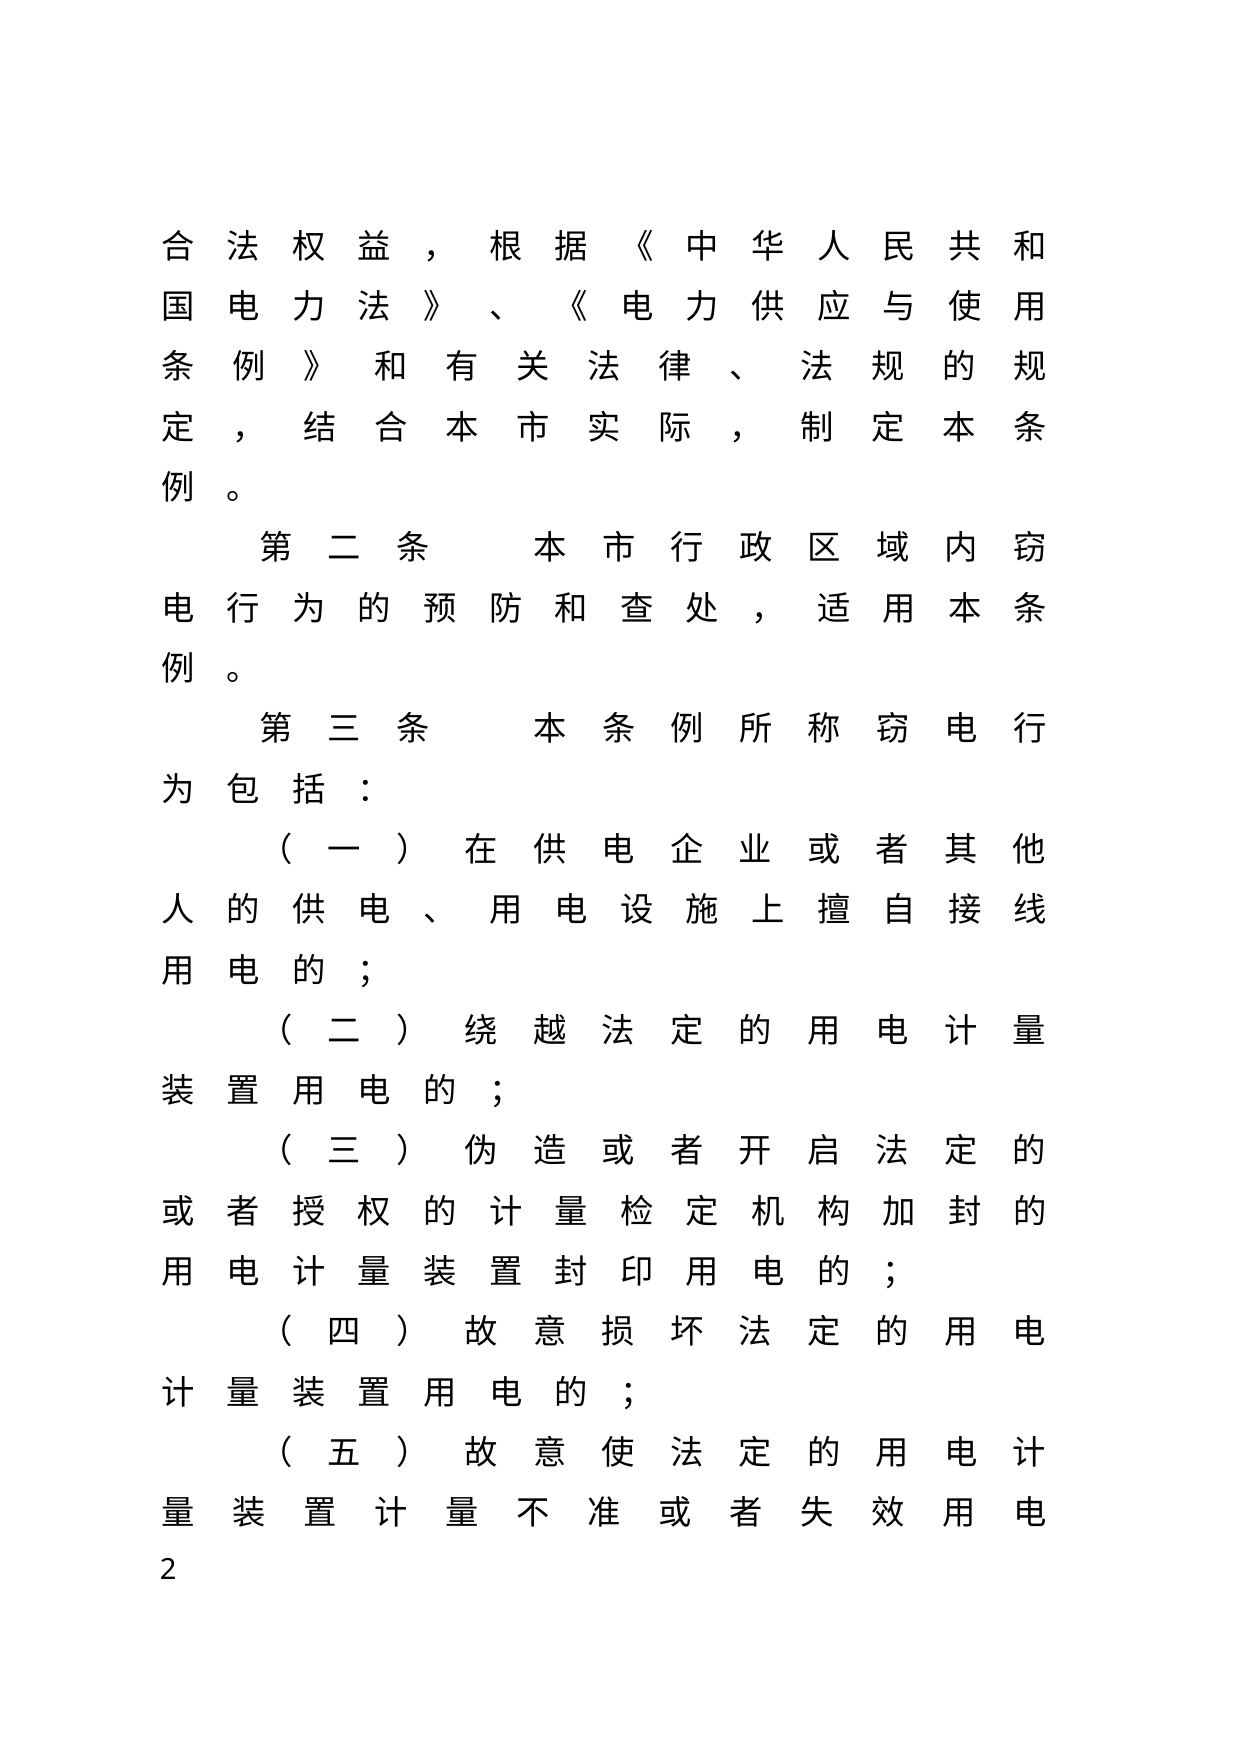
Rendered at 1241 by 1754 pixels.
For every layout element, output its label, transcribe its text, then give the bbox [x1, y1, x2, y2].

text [161, 213, 1079, 515]
text 第二条 本市行政区域内窃电行为的预防和查处，适用本条例。 [161, 515, 1079, 696]
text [161, 1420, 1079, 1540]
text （三）伪造或者开启法定的或者授权的计量检定机构加封的用电计量装置封印用电的； [161, 1118, 1079, 1299]
text （一）在供电企业或者其他人的供电、用电设施上擅自接线用电的； [161, 817, 1079, 998]
text 第三条 本条例所称窃电行为包括： [161, 696, 1079, 817]
text （二）绕越法定的用电计量装置用电的； [161, 998, 1079, 1118]
text （四）故意损坏法定的用电计量装置用电的； [161, 1299, 1079, 1420]
